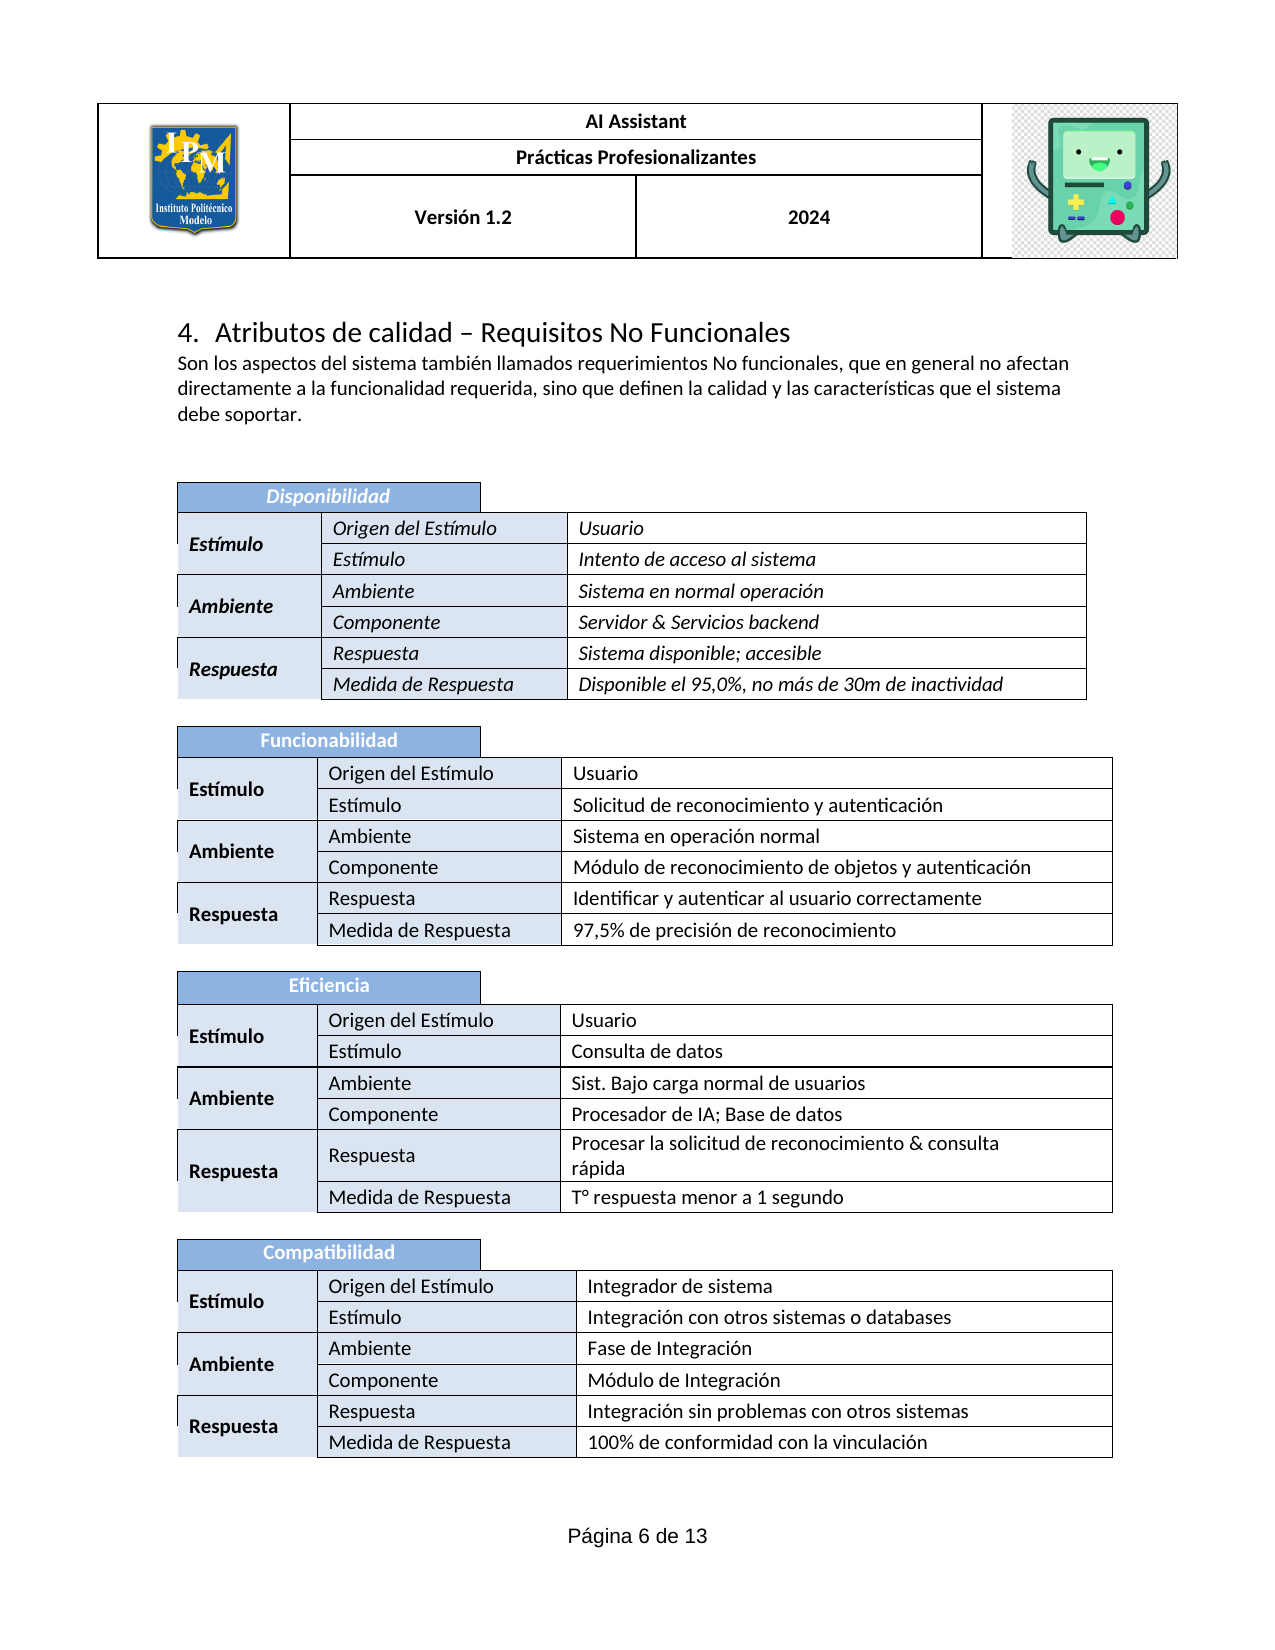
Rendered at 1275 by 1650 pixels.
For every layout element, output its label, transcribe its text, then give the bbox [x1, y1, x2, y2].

table_cell Sistema en normal operación [568, 575, 1086, 606]
table_cell Intento de acceso al sistema [568, 544, 1086, 574]
table_cell Respuesta [318, 1396, 576, 1426]
table_header Eficiencia [178, 972, 480, 1004]
table_cell Servidor & Servicios backend [568, 607, 1086, 637]
table_cell Estímulo [318, 1036, 560, 1066]
table_cell Disponible el 95,0%, no más de 30m de inactividad [568, 669, 1086, 699]
table_cell Sistema disponible; accesible [568, 638, 1086, 668]
table_cell 100% de conformidad con la vinculación [577, 1427, 1112, 1457]
table_cell Medida de Respuesta [318, 914, 561, 944]
table_cell Usuario [561, 1005, 1112, 1035]
table_cell Componente [318, 852, 561, 882]
table_cell T° respuesta menor a 1 segundo [561, 1182, 1112, 1212]
table_cell Respuesta [318, 1130, 560, 1181]
table_cell Solicitud de reconocimiento y autenticación [562, 789, 1112, 819]
table_cell Ambiente [178, 1333, 317, 1395]
table_cell Origen del Estímulo [322, 513, 567, 543]
table_cell Procesador de IA; Base de datos [561, 1099, 1112, 1129]
table_cell Estímulo [318, 1302, 576, 1332]
table_cell Usuario [562, 758, 1112, 788]
table_cell Estímulo [322, 544, 567, 574]
table_cell Componente [318, 1365, 576, 1395]
table_cell Integración con otros sistemas o databases [577, 1302, 1112, 1332]
table_cell Sistema en operación normal [562, 821, 1112, 851]
table_cell Estímulo [178, 1005, 317, 1066]
table_cell Origen del Estímulo [318, 1005, 560, 1035]
table_cell Ambiente [178, 1068, 317, 1129]
table_cell Respuesta [178, 883, 317, 944]
table_cell Sist. Bajo carga normal de usuarios [561, 1068, 1112, 1098]
table_cell Respuesta [178, 1396, 317, 1457]
table_cell Ambiente [318, 821, 561, 851]
picture [147, 122, 241, 239]
table_cell Ambiente [318, 1068, 560, 1098]
table_cell Respuesta [318, 883, 561, 913]
table_cell Ambiente [178, 821, 317, 882]
table_cell Componente [318, 1099, 560, 1129]
table_cell Medida de Respuesta [322, 669, 567, 699]
table_cell Respuesta [322, 638, 567, 668]
table_cell Estímulo [178, 513, 321, 574]
table_cell Consulta de datos [561, 1036, 1112, 1066]
table_cell Fase de Integración [577, 1333, 1112, 1363]
table_cell Procesar la solicitud de reconocimiento & consulta rápida [561, 1130, 1112, 1181]
table_cell Integración sin problemas con otros sistemas [577, 1396, 1112, 1426]
table_cell Integrador de sistema [577, 1271, 1112, 1301]
table_header Compatibilidad [178, 1240, 480, 1270]
table_cell Ambiente [178, 575, 321, 637]
table_cell Origen del Estímulo [318, 1271, 576, 1301]
text Son los aspectos del sistema también llamados requerimientos No funcionales, que en general no afectan directamente a la funcionalidad requerida, sino que definen la calidad y las características que el sistema debe soportar. [177, 350, 1098, 426]
table_cell Ambiente [322, 575, 567, 606]
table_cell Medida de Respuesta [318, 1427, 576, 1457]
subtitle Atributos de calidad – Requisitos No Funcionales [177, 314, 1098, 350]
table_cell Identificar y autenticar al usuario correctamente [562, 883, 1112, 913]
table_cell Origen del Estímulo [318, 758, 561, 788]
table_cell Estímulo [318, 789, 561, 819]
table_cell Estímulo [178, 1271, 317, 1332]
table_cell Ambiente [318, 1333, 576, 1363]
table_cell Respuesta [178, 638, 321, 699]
table_header Funcionabilidad [178, 727, 480, 757]
table_cell Medida de Respuesta [318, 1182, 560, 1212]
table_header Disponibilidad [178, 483, 480, 512]
table_cell 97,5% de precisión de reconocimiento [562, 914, 1112, 944]
table_cell Usuario [568, 513, 1086, 543]
table_cell Estímulo [178, 758, 317, 819]
table_cell Módulo de Integración [577, 1365, 1112, 1395]
table_cell Respuesta [178, 1130, 317, 1212]
table_cell Componente [322, 607, 567, 637]
table_cell Módulo de reconocimiento de objetos y autenticación [562, 852, 1112, 882]
